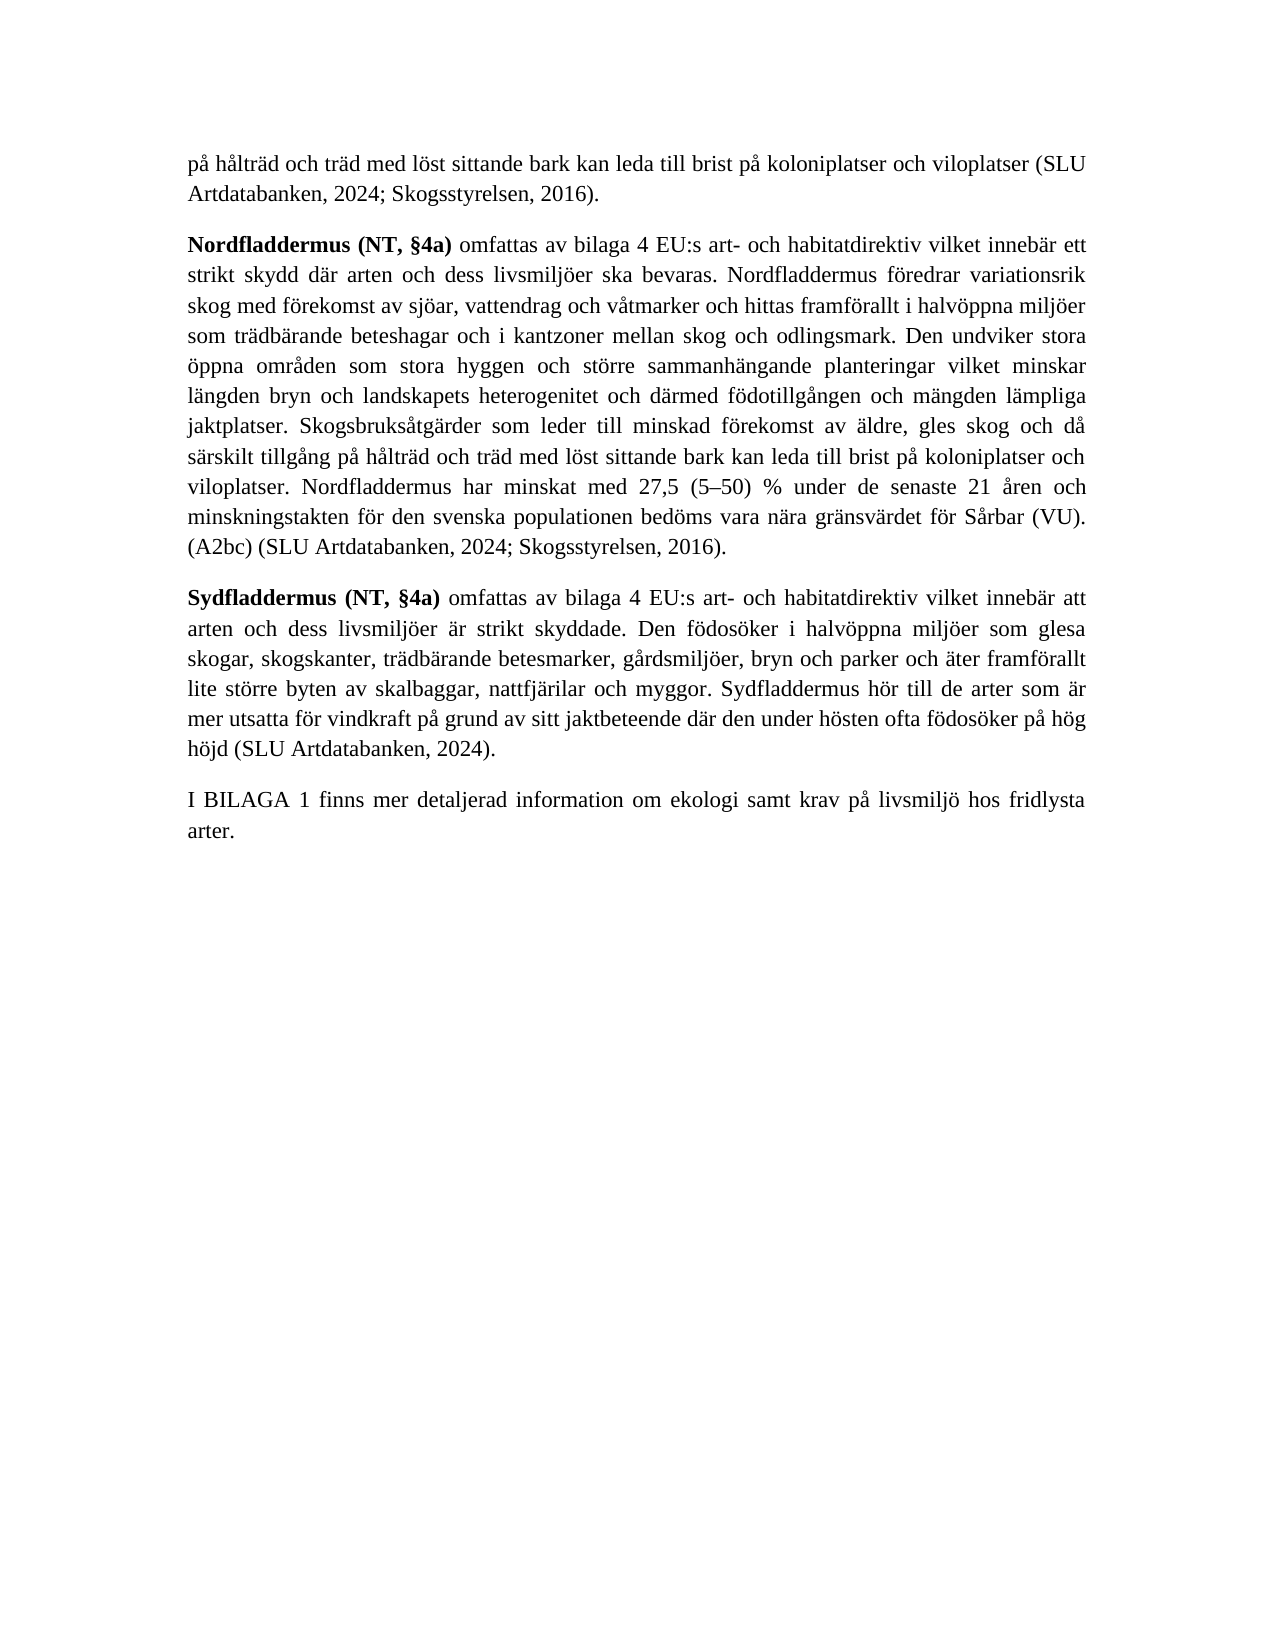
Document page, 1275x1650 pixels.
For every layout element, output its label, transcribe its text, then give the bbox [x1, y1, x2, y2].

text I BILAGA 1 finns mer detaljerad information om ekologi samt krav på livsmiljö hos fridlysta arter. [187, 786, 1087, 843]
text Sydfladdermus (NT, §4a) omfattas av bilaga 4 EU:s art- och habitatdirektiv vilket innebär att arten och dess livsmiljöer är strikt skyddade. Den födosöker i halvöppna miljöer som glesa skogar, skogskanter, trädbärande betesmarker, gårdsmiljöer, bryn och parker och äter framförallt lite större byten av skalbaggar, nattfjärilar och myggor. Sydfladdermus hör till de arter som är mer utsatta för vindkraft på grund av sitt jaktbeteende där den under hösten ofta födosöker på hög höjd (SLU Artdatabanken, 2024). [187, 584, 1087, 762]
text Nordfladdermus (NT, §4a) omfattas av bilaga 4 EU:s art- och habitatdirektiv vilket innebär ett strikt skydd där arten och dess livsmiljöer ska bevaras. Nordfladdermus föredrar variationsrik skog med förekomst av sjöar, vattendrag och våtmarker och hittas framförallt i halvöppna miljöer som trädbärande beteshagar och i kantzoner mellan skog och odlingsmark. Den undviker stora öppna områden som stora hyggen och större sammanhängande planteringar vilket minskar längden bryn och landskapets heterogenitet och därmed födotillgången och mängden lämpliga jaktplatser. Skogsbruksåtgärder som leder till minskad förekomst av äldre, gles skog och då särskilt tillgång på hålträd och träd med löst sittande bark kan leda till brist på koloniplatser och viloplatser. Nordfladdermus har minskat med 27,5 (5–50) % under de senaste 21 åren och minskningstakten för den svenska populationen bedöms vara nära gränsvärdet för Sårbar (VU). (A2bc) (SLU Artdatabanken, 2024; Skogsstyrelsen, 2016). [187, 231, 1087, 560]
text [187, 150, 1087, 207]
